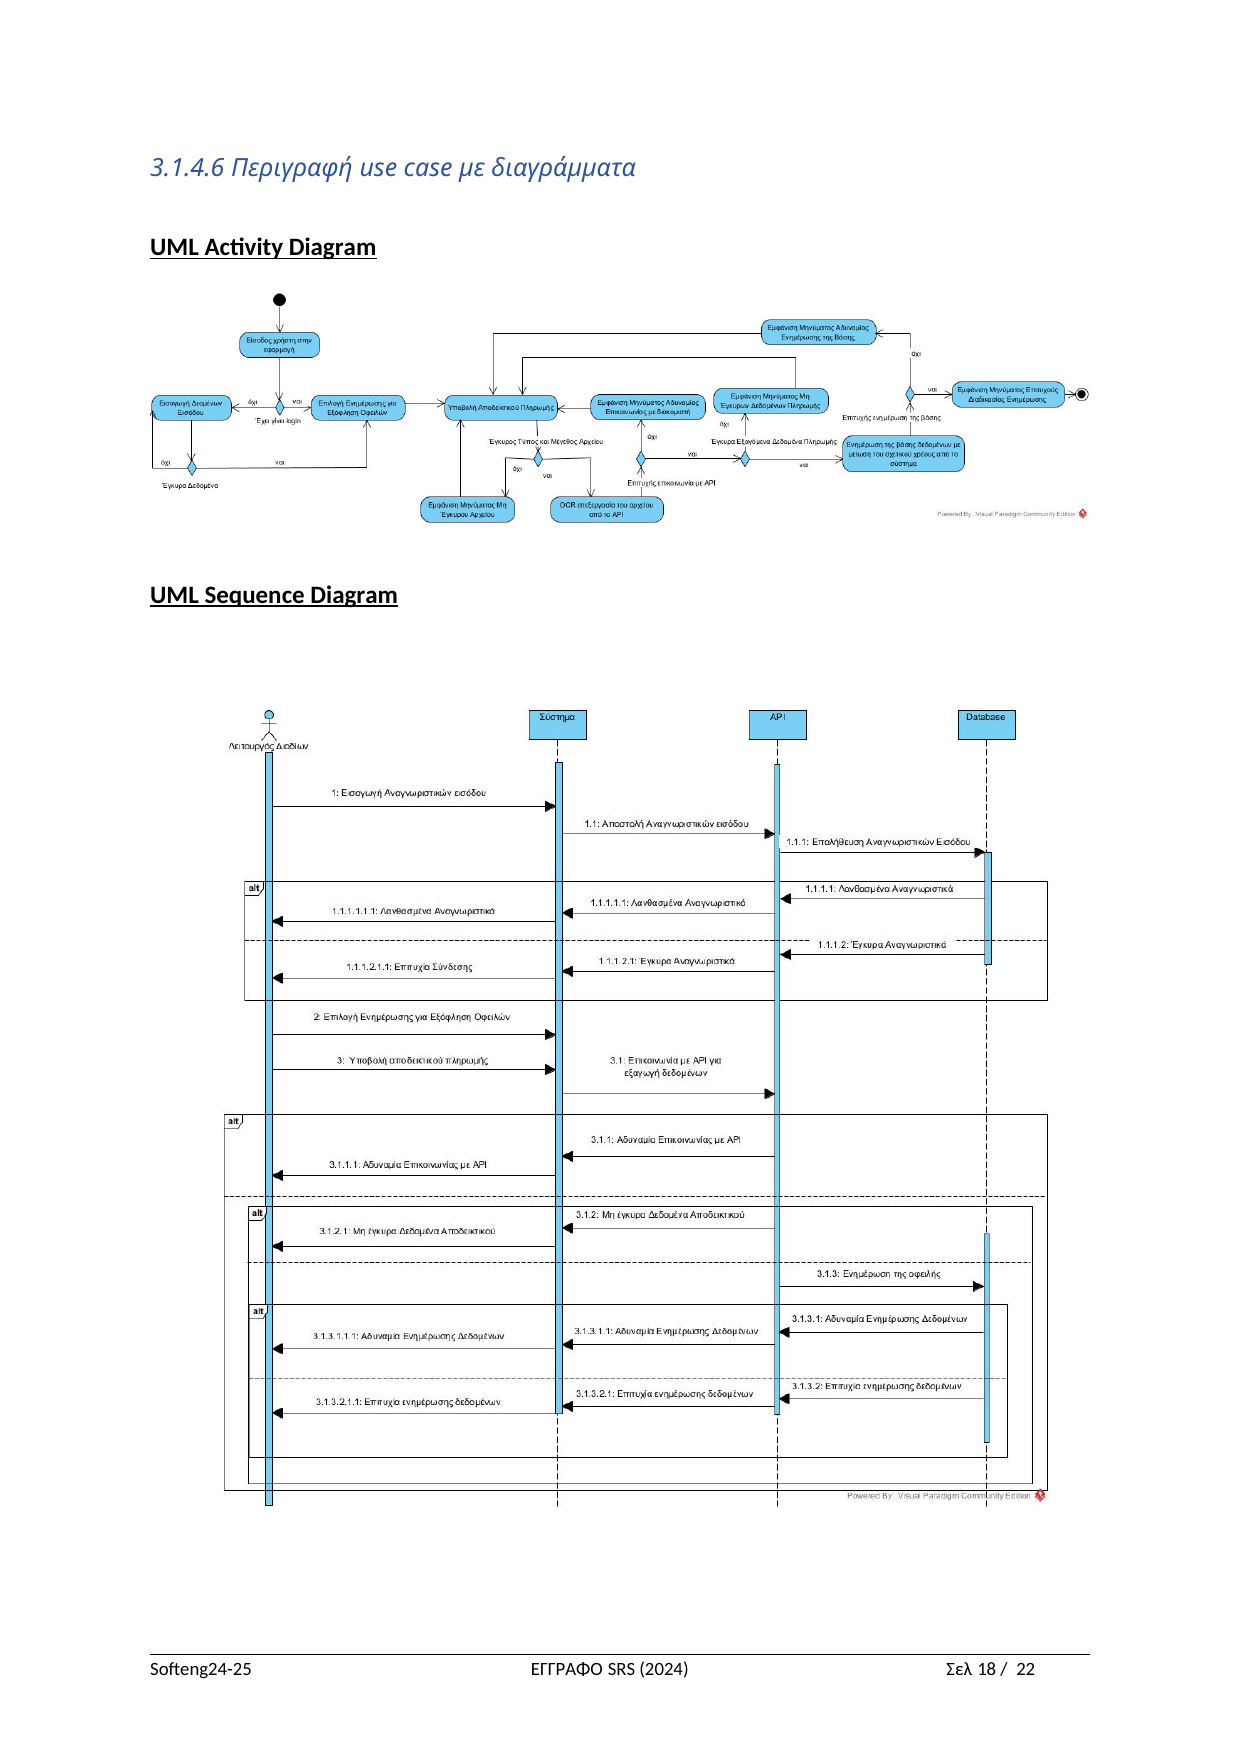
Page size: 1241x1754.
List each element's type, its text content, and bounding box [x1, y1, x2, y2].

text UML Activity Diagram [150, 232, 1090, 262]
picture [150, 292, 1089, 524]
list 3.1.4.6 Περιγραφή use case με διαγράμματα [150, 150, 1090, 184]
picture [189, 708, 1050, 1509]
text UML Sequence Diagram [150, 579, 1090, 610]
